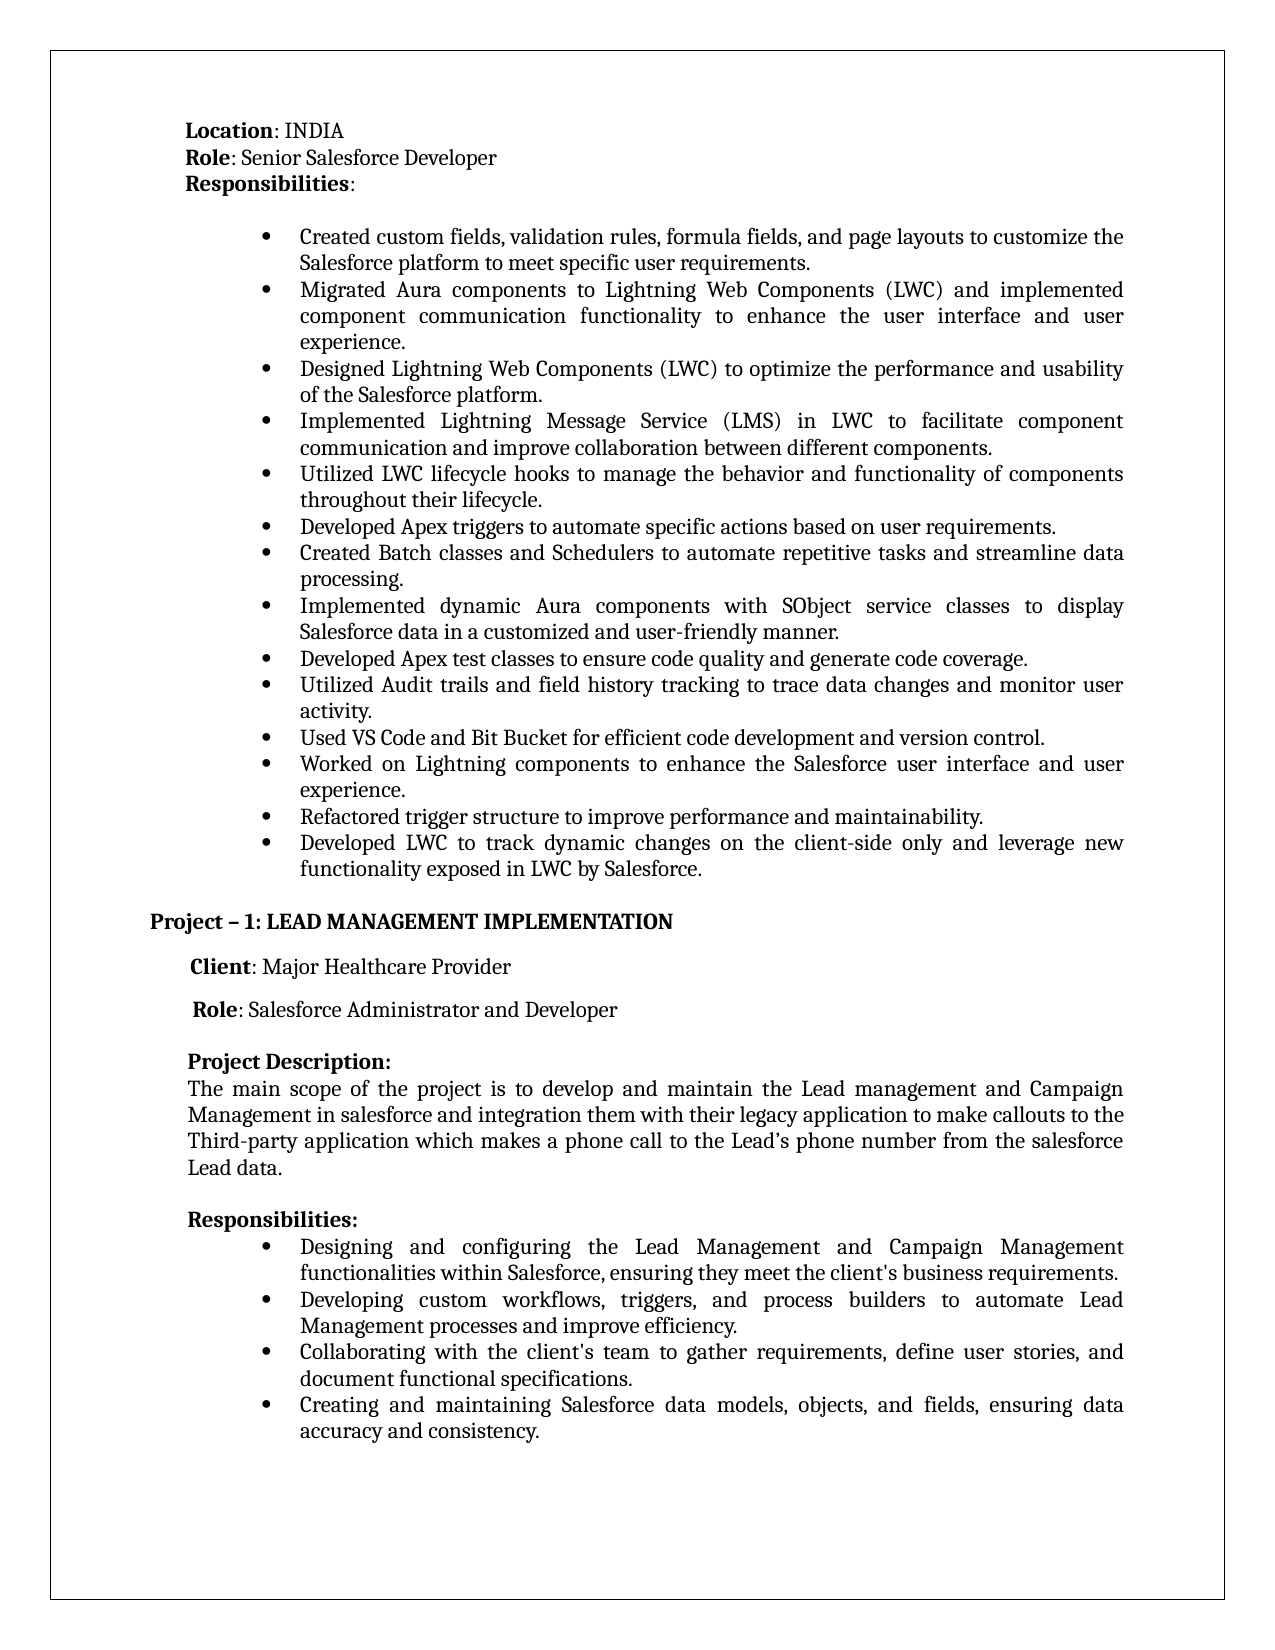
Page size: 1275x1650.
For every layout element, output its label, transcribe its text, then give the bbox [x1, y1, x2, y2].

list Designed Lightning Web Components (LWC) to optimize the performance and usability of the Salesforce platform. [262, 355, 1125, 408]
text Role: Senior Salesforce Developer [150, 144, 1125, 171]
list Developed Apex test classes to ensure code quality and generate code coverage. [262, 645, 1125, 672]
list Utilized LWC lifecycle hooks to manage the behavior and functionality of components throughout their lifecycle. [262, 461, 1125, 513]
text Location: INDIA [150, 118, 1125, 144]
list Collaborating with the client's team to gather requirements, define user stories, and document functional specifications. [262, 1339, 1125, 1392]
text Role: Salesforce Administrator and Developer [187, 996, 1125, 1023]
list Creating and maintaining Salesforce data models, objects, and fields, ensuring data accuracy and consistency. [262, 1392, 1125, 1444]
text Client: Major Healthcare Provider [150, 953, 1125, 980]
list Developed Apex triggers to automate specific actions based on user requirements. [262, 513, 1125, 540]
list Designing and configuring the Lead Management and Campaign Management functionalities within Salesforce, ensuring they meet the client's business requirements. [262, 1234, 1125, 1286]
list Refactored trigger structure to improve performance and maintainability. [262, 803, 1125, 830]
list Developed LWC to track dynamic changes on the client-side only and leverage new functionality exposed in LWC by Salesforce. [262, 830, 1125, 882]
text Project Description: [187, 1049, 1125, 1076]
list Created custom fields, validation rules, formula fields, and page layouts to customize the Salesforce platform to meet specific user requirements. [262, 224, 1125, 276]
list Implemented Lightning Message Service (LMS) in LWC to facilitate component communication and improve collaboration between different components. [262, 408, 1125, 461]
list Utilized Audit trails and field history tracking to trace data changes and monitor user activity. [262, 672, 1125, 724]
text Responsibilities: [150, 171, 1125, 197]
list Worked on Lightning components to enhance the Salesforce user interface and user experience. [262, 751, 1125, 803]
text Project – 1: LEAD MANAGEMENT IMPLEMENTATION [150, 909, 1125, 935]
list Created Batch classes and Schedulers to automate repetitive tasks and streamline data processing. [262, 540, 1125, 593]
text Responsibilities: [187, 1207, 1125, 1234]
list Developing custom workflows, triggers, and process builders to automate Lead Management processes and improve efficiency. [262, 1286, 1125, 1339]
list Implemented dynamic Aura components with SObject service classes to display Salesforce data in a customized and user-friendly manner. [262, 593, 1125, 645]
text The main scope of the project is to develop and maintain the Lead management and Campaign Management in salesforce and integration them with their legacy application to make callouts to the Third-party application which makes a phone call to the Lead’s phone number from the salesforce Lead data. [187, 1076, 1125, 1181]
list Used VS Code and Bit Bucket for efficient code development and version control. [262, 724, 1125, 751]
list Migrated Aura components to Lightning Web Components (LWC) and implemented component communication functionality to enhance the user interface and user experience. [262, 276, 1125, 355]
